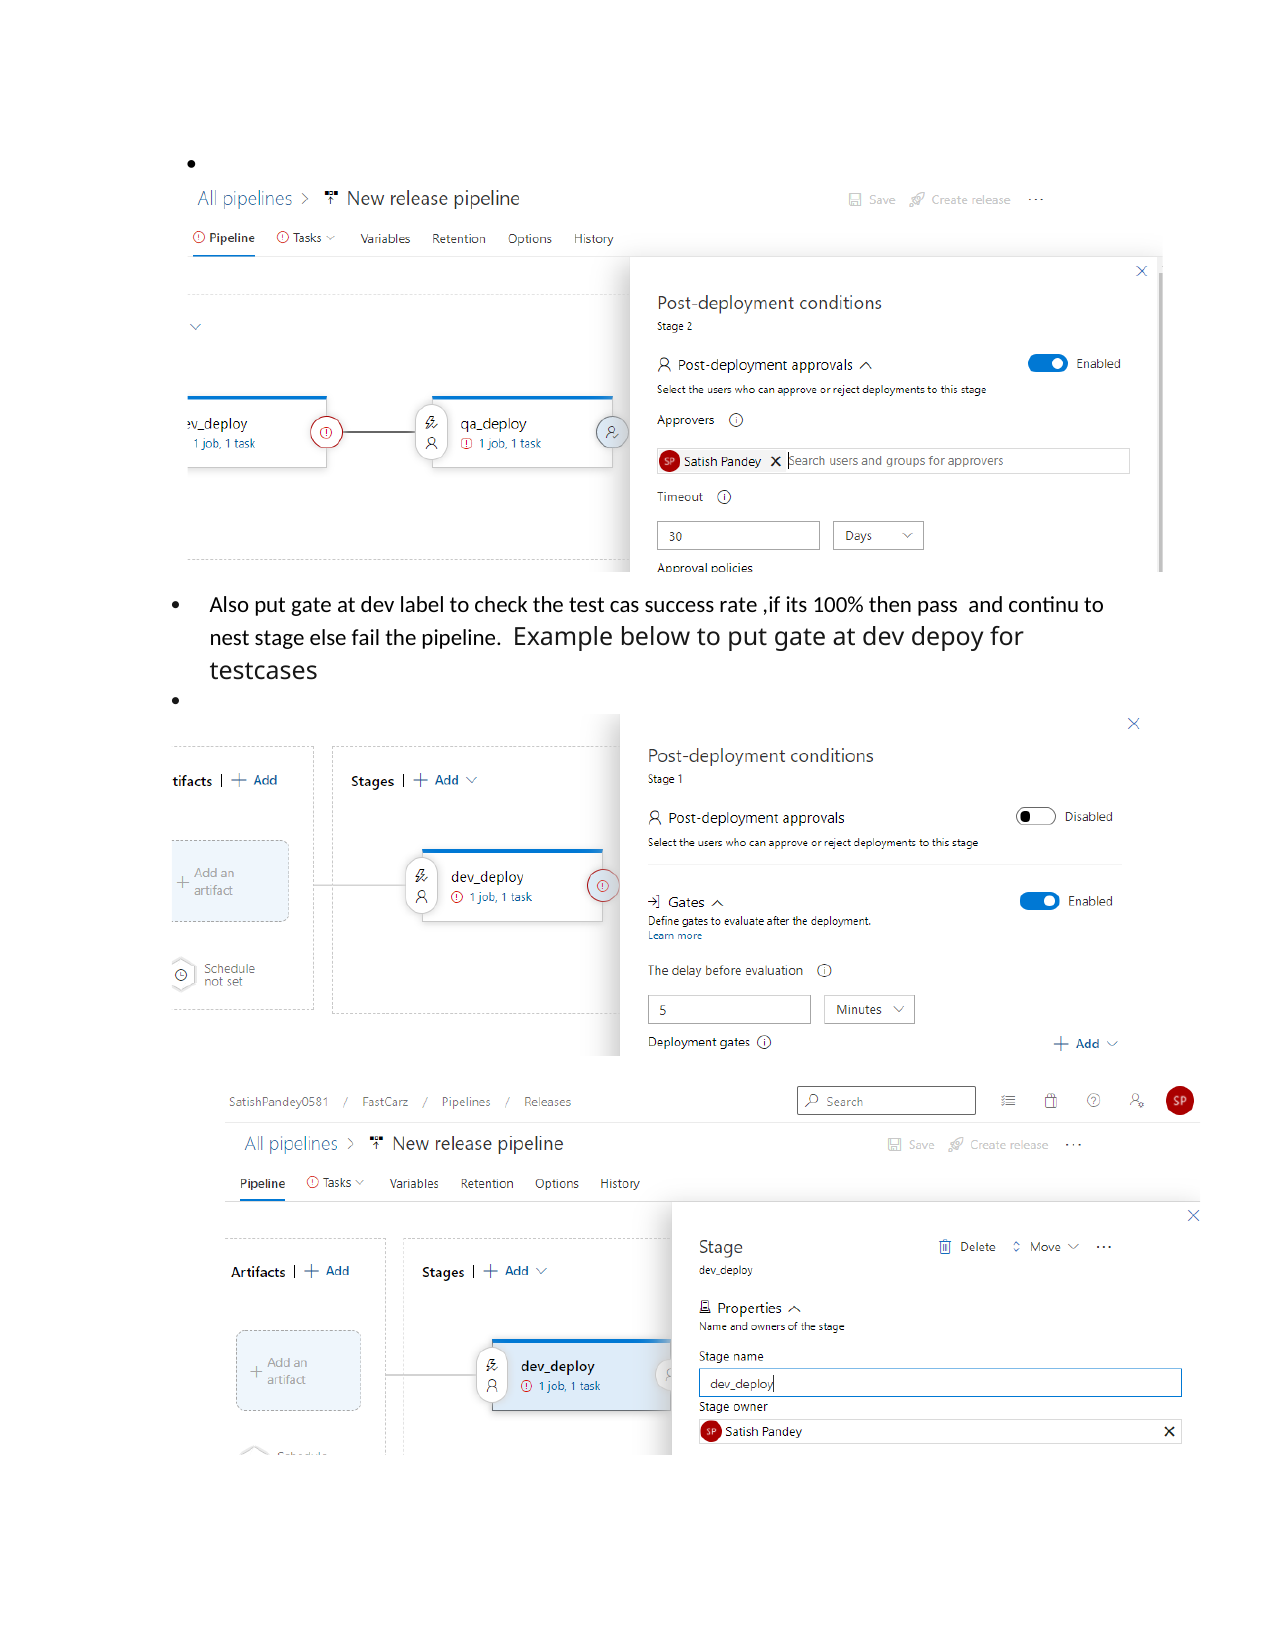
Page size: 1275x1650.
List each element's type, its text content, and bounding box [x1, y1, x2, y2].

picture [225, 1085, 1200, 1455]
list Also put gate at dev label to check the test cas success rate ,if its 100% then pass and continu to nest stage else fail the pipeline. Example below to put gate at dev depoy for testcases [172, 590, 1125, 686]
picture [187, 180, 1163, 572]
picture [171, 714, 1147, 1056]
